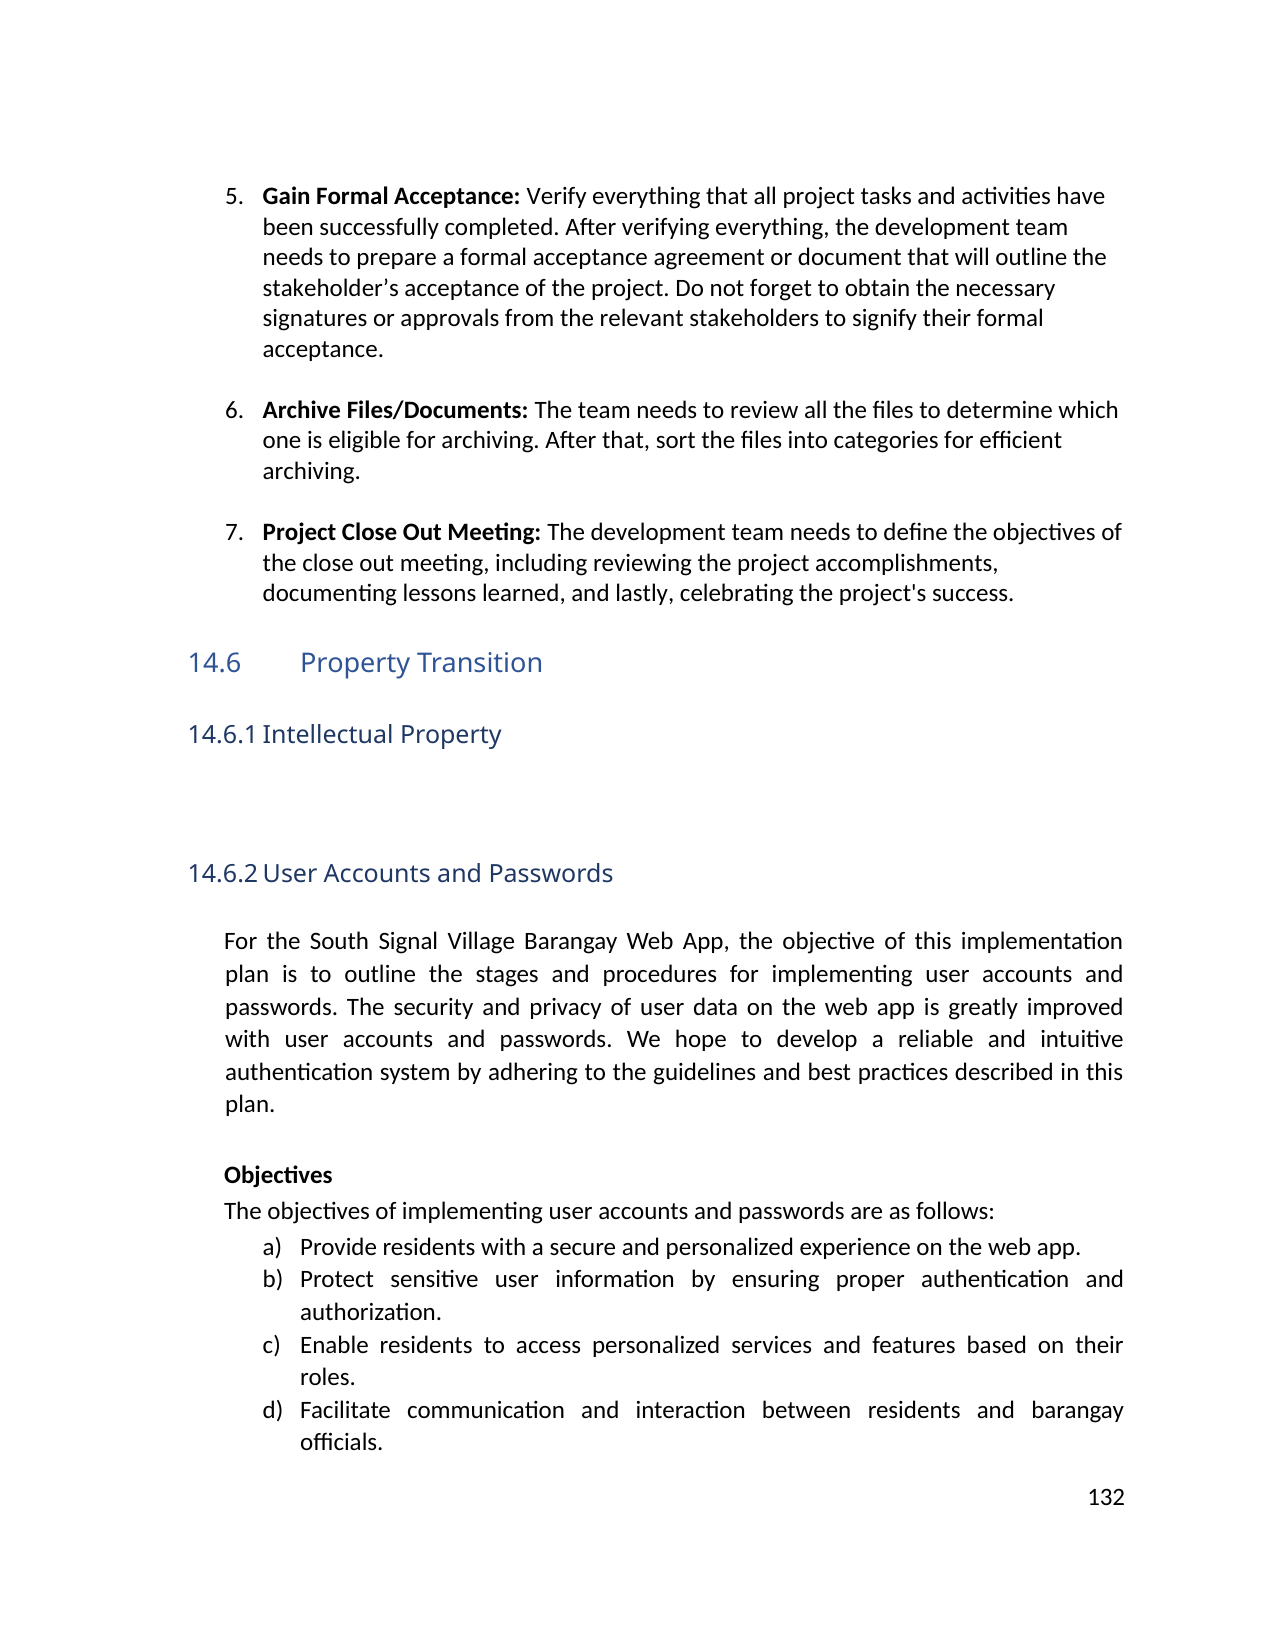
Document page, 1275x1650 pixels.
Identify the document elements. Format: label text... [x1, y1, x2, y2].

list Protect sensitive user information by ensuring proper authentication and authorization. [262, 1263, 1125, 1327]
subtitle Property Transition [187, 643, 1125, 680]
list Provide residents with a secure and personalized experience on the web app. [262, 1231, 1125, 1261]
subtitle User Accounts and Passwords [187, 856, 1125, 890]
text Objectives [224, 1160, 1125, 1190]
list Project Close Out Meeting: The development team needs to define the objectives of the close out meeting, including reviewing the project accomplishments, documenting lessons learned, and lastly, celebrating the project's success. [225, 516, 1125, 608]
list Enable residents to access personalized services and features based on their roles. [262, 1329, 1125, 1392]
text For the South Signal Village Barangay Web App, the objective of this implementation plan is to outline the stages and procedures for implementing user accounts and passwords. The security and privacy of user data on the web app is greatly improved with user accounts and passwords. We hope to develop a reliable and intuitive authentication system by adhering to the guidelines and best practices described in this plan. [224, 925, 1125, 1119]
subtitle Intellectual Property [187, 717, 1125, 751]
list Facilitate communication and interaction between residents and barangay officials. [262, 1394, 1125, 1457]
text The objectives of implementing user accounts and passwords are as follows: [224, 1195, 1125, 1226]
